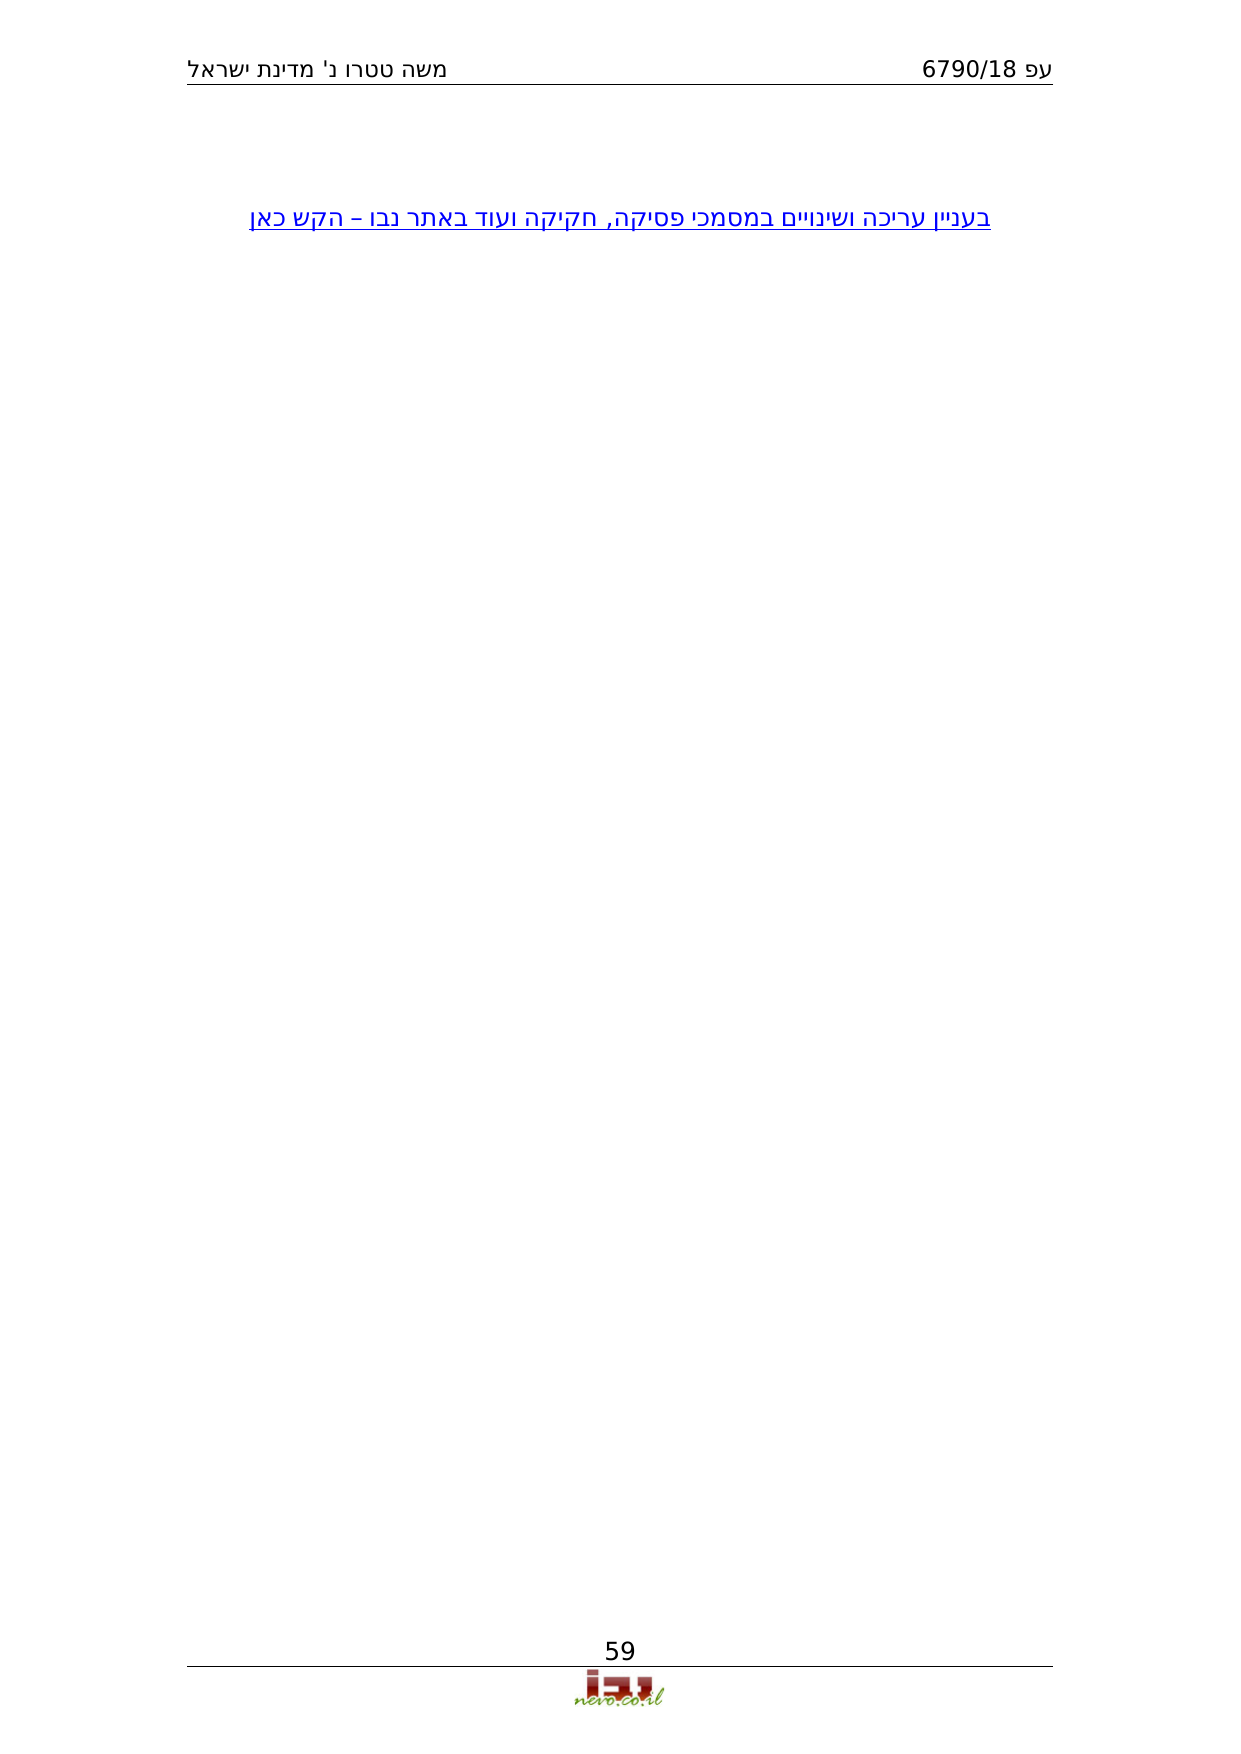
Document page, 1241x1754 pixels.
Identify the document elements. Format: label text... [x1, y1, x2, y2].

picture [574, 1669, 666, 1707]
text בעניין עריכה ושינויים במסמכי פסיקה, חקיקה ועוד באתר נבו – הקש כאן [187, 203, 1053, 233]
